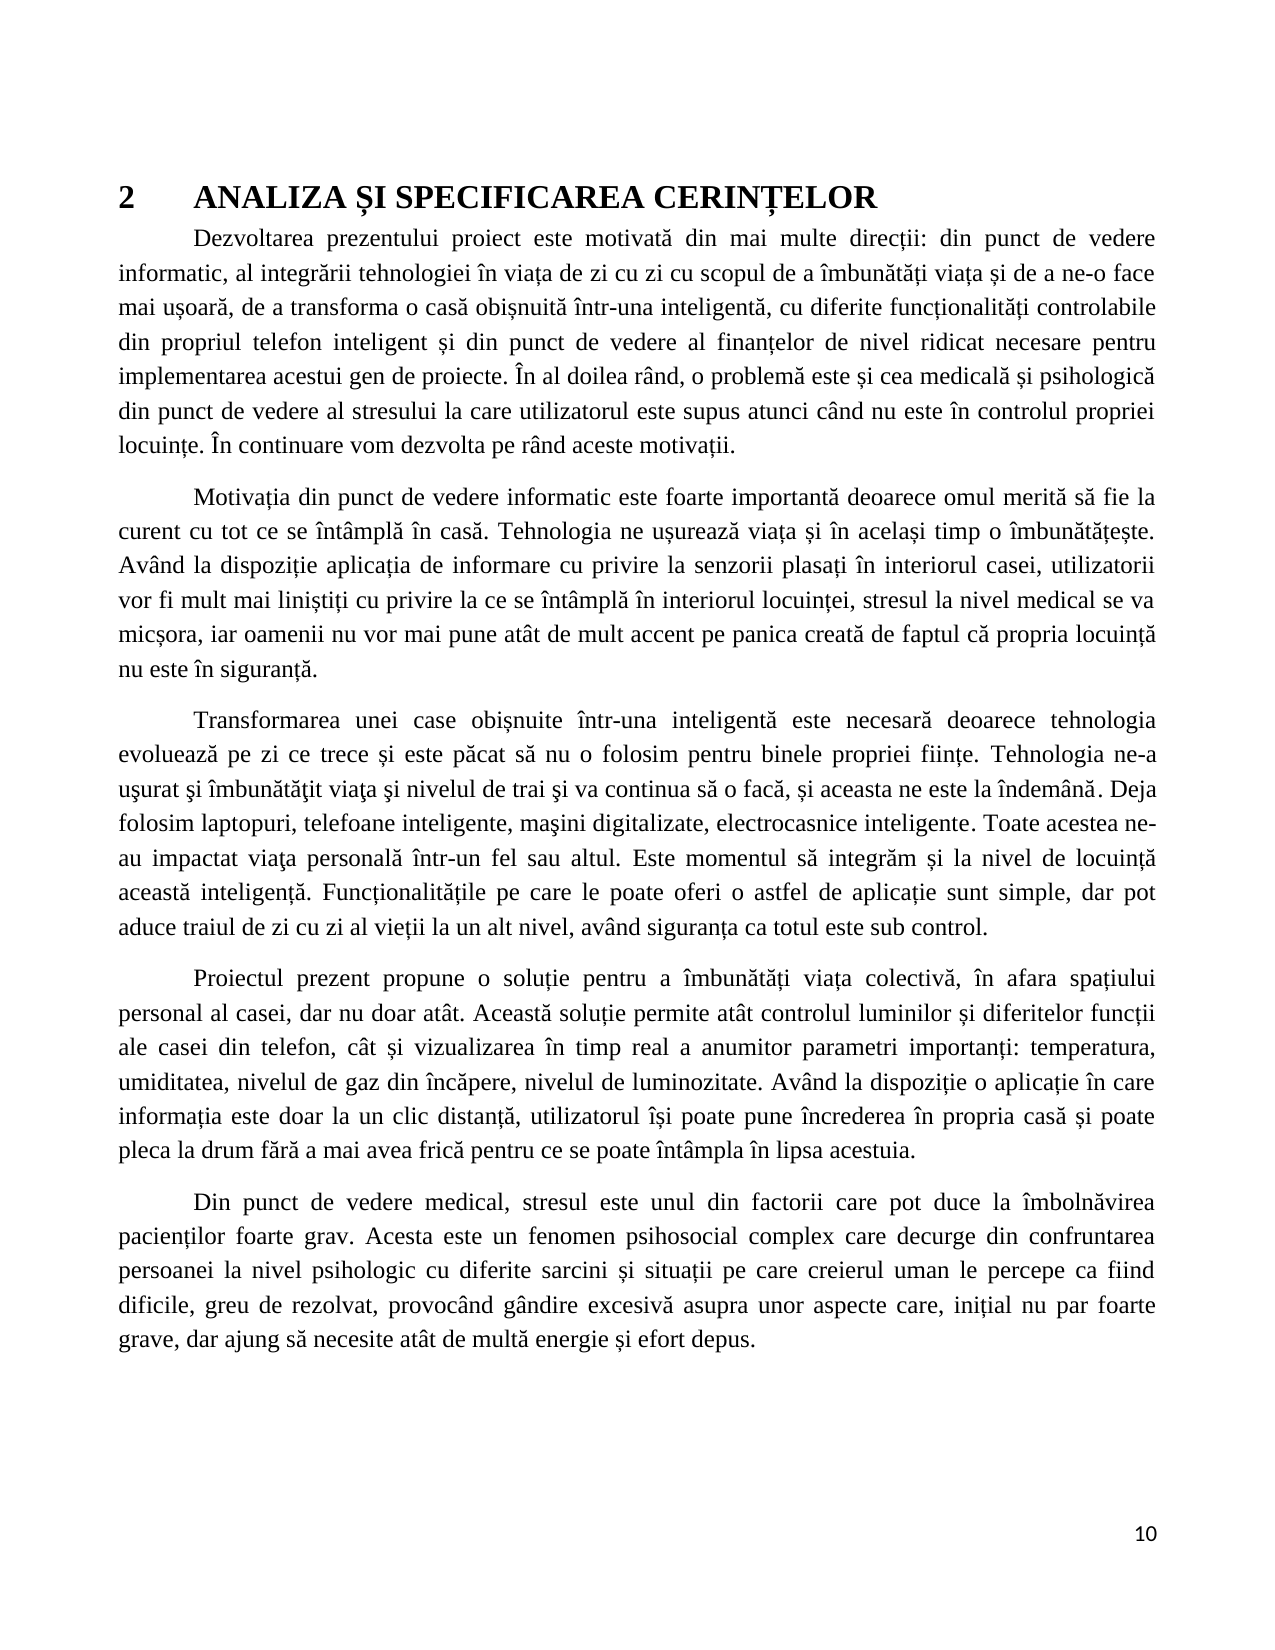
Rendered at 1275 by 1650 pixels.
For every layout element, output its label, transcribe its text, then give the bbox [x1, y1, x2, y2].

subtitle 2 ANALIZA ȘI SPECIFICAREA CERINȚELOR [118, 178, 1157, 216]
text Dezvoltarea prezentului proiect este motivată din mai multe direcții: din punct de vedere informatic, al integrării tehnologiei în viața de zi cu zi cu scopul de a îmbunătăți viața și de a ne-o face mai ușoară, de a transforma o casă obișnuită într-una inteligentă, cu diferite funcționalități controlabile din propriul telefon inteligent și din punct de vedere al finanțelor de nivel ridicat necesare pentru implementarea acestui gen de proiecte. În al doilea rând, o problemă este și cea medicală și psihologică din punct de vedere al stresului la care utilizatorul este supus atunci când nu este în controlul propriei locuințe. În continuare vom dezvolta pe rând aceste motivații. [118, 223, 1157, 459]
text Motivația din punct de vedere informatic este foarte importantă deoarece omul merită să fie la curent cu tot ce se întâmplă în casă. Tehnologia ne ușurează viața și în același timp o îmbunătățește. Având la dispoziție aplicația de informare cu privire la senzorii plasați în interiorul casei, utilizatorii vor fi mult mai liniștiți cu privire la ce se întâmplă în interiorul locuinței, stresul la nivel medical se va micșora, iar oamenii nu vor mai pune atât de mult accent pe panica creată de faptul că propria locuință nu este în siguranță. [118, 482, 1157, 683]
text Transformarea unei case obișnuite într-una inteligentă este necesară deoarece tehnologia evoluează pe zi ce trece și este păcat să nu o folosim pentru binele propriei ființe. Tehnologia ne-a uşurat şi îmbunătăţit viaţa şi nivelul de trai şi va continua să o facă, și aceasta ne este la îndemână. Deja folosim laptopuri, telefoane inteligente, maşini digitalizate, electrocasnice inteligente. Toate acestea ne-au impactat viaţa personală într-un fel sau altul. Este momentul să integrăm și la nivel de locuință această inteligență. Funcționalitățile pe care le poate oferi o astfel de aplicație sunt simple, dar pot aduce traiul de zi cu zi al vieții la un alt nivel, având siguranța ca totul este sub control. [118, 705, 1157, 941]
text Proiectul prezent propune o soluție pentru a îmbunătăți viața colectivă, în afara spațiului personal al casei, dar nu doar atât. Această soluție permite atât controlul luminilor și diferitelor funcții ale casei din telefon, cât și vizualizarea în timp real a anumitor parametri importanți: temperatura, umiditatea, nivelul de gaz din încăpere, nivelul de luminozitate. Având la dispoziție o aplicație în care informația este doar la un clic distanță, utilizatorul își poate pune încrederea în propria casă și poate pleca la drum fără a mai avea frică pentru ce se poate întâmpla în lipsa acestuia. [118, 963, 1157, 1164]
text Din punct de vedere medical, stresul este unul din factorii care pot duce la îmbolnăvirea pacienților foarte grav. Acesta este un fenomen psihosocial complex care decurge din confruntarea persoanei la nivel psihologic cu diferite sarcini și situații pe care creierul uman le percepe ca fiind dificile, greu de rezolvat, provocând gândire excesivă asupra unor aspecte care, inițial nu par foarte grave, dar ajung să necesite atât de multă energie și efort depus. [118, 1187, 1157, 1353]
